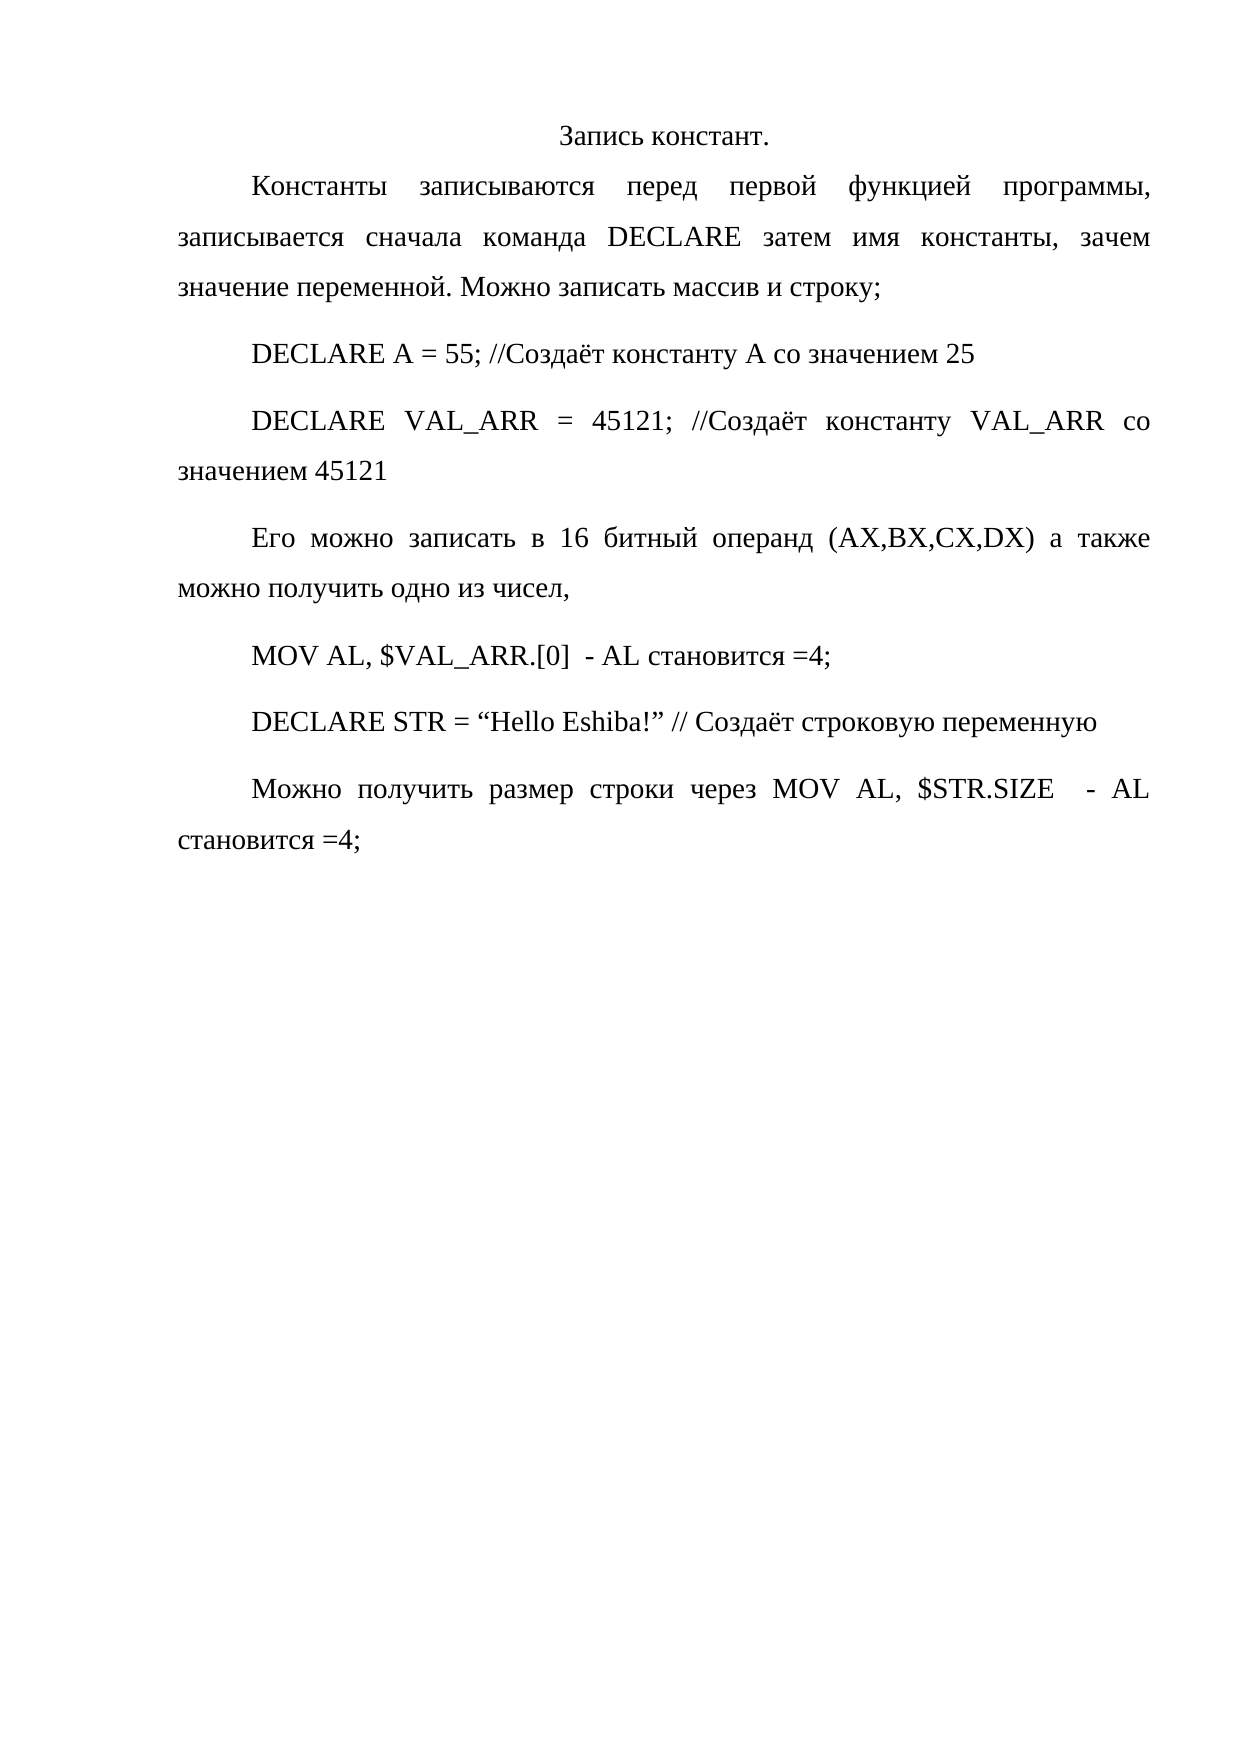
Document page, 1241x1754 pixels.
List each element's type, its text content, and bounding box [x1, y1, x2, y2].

text DECLARE VAL_ARR = 45121; //Создаёт константу VAL_ARR со значением 45121 [177, 403, 1152, 487]
text DECLARE A = 55; //Создаёт константу A со значением 25 [177, 336, 1152, 369]
text Можно получить размер строки через MOV AL, $STR.SIZE - AL становится =4; [177, 772, 1152, 855]
text MOV AL, $VAL_ARR.[0] - AL становится =4; [177, 638, 1152, 671]
subtitle Запись констант. [177, 118, 1152, 152]
text Его можно записать в 16 битный операнд (AX,BX,CX,DX) а также можно получить одно из чисел, [177, 520, 1152, 604]
text Константы записываются перед первой функцией программы, записывается сначала команда DECLARE затем имя константы, зачем значение переменной. Можно записать массив и строку; [177, 168, 1152, 303]
text DECLARE STR = “Hello Eshiba!” // Создаёт строковую переменную [177, 704, 1152, 738]
